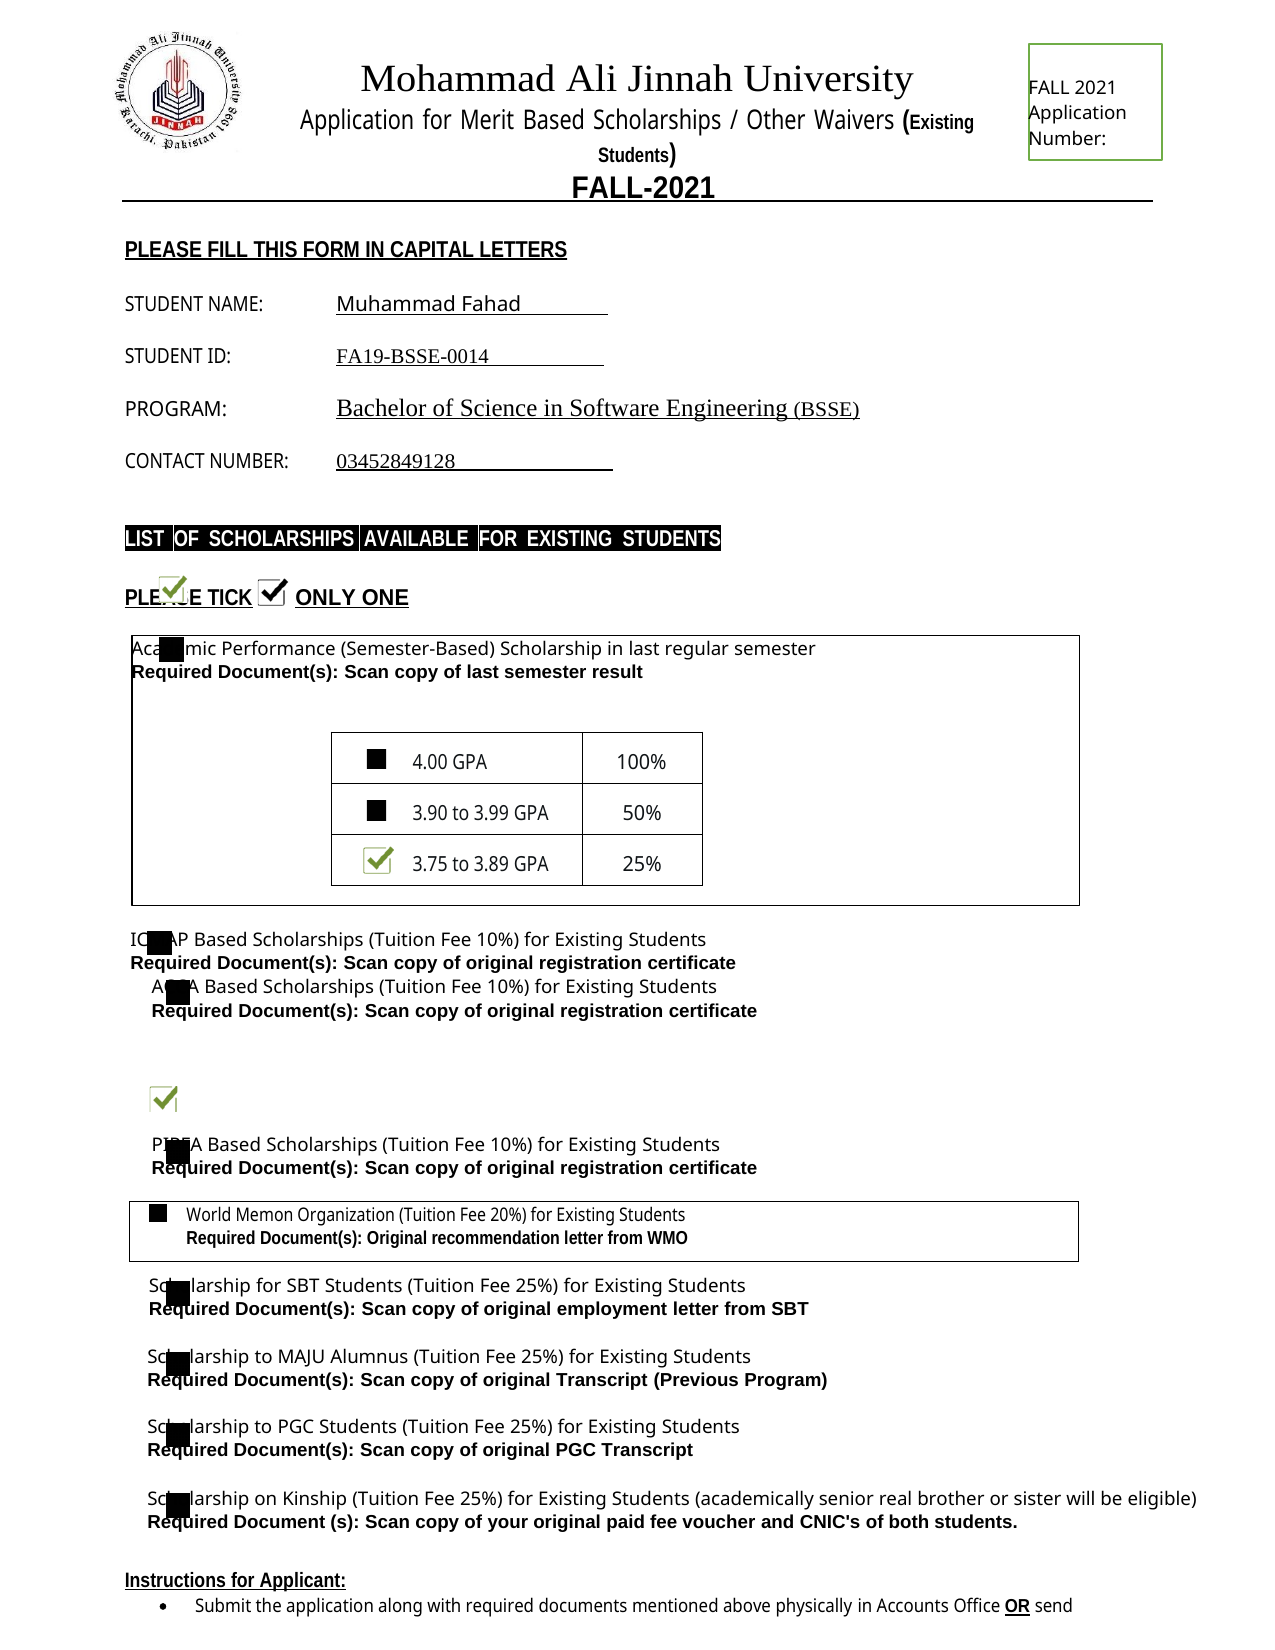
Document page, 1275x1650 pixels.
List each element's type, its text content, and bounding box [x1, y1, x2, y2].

picture [366, 749, 387, 769]
picture [149, 1204, 167, 1222]
text PROGRAM: Bachelor of Science in Software Engineering (BSSE) [124, 393, 1164, 423]
subtitle PLEASE FILL THIS FORM IN CAPITAL LETTERS [124, 236, 1164, 262]
table_cell 25% [583, 835, 702, 885]
picture [166, 1423, 190, 1447]
text STUDENT NAME: Muhammad Fahad [124, 289, 1164, 318]
title Mohammad Ali Jinnah University [110, 56, 1163, 100]
picture [112, 31, 247, 56]
picture [166, 1352, 190, 1376]
text CONTACT NUMBER: 03452849128 [124, 446, 1164, 474]
text Instructions for Applicant: [124, 1568, 1164, 1592]
table_cell 3.75 to 3.89 GPA [332, 835, 582, 885]
table_header 100% [583, 733, 702, 783]
text STUDENT ID: FA19-BSSE-0014 [124, 341, 1164, 370]
table_cell 3.90 to 3.99 GPA [332, 784, 582, 834]
text Application for Merit Based Scholarships / Other Waivers (Existing Students) [270, 100, 1004, 168]
subtitle LIST OF SCHOLARSHIPS AVAILABLE FOR EXISTING STUDENTS PLEASE TICK ONLY ONE [124, 524, 796, 611]
picture [159, 637, 184, 662]
table_cell 50% [583, 784, 702, 834]
picture [147, 931, 172, 955]
picture [166, 1493, 190, 1518]
text FALL-2021 [110, 169, 1164, 204]
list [160, 1592, 1111, 1618]
picture [366, 800, 387, 821]
picture [112, 100, 247, 153]
picture [166, 1281, 190, 1306]
picture [257, 578, 289, 606]
table_header 4.00 GPA [332, 733, 582, 783]
picture [166, 980, 190, 1005]
picture [166, 1140, 190, 1164]
picture [181, 1424, 187, 1432]
